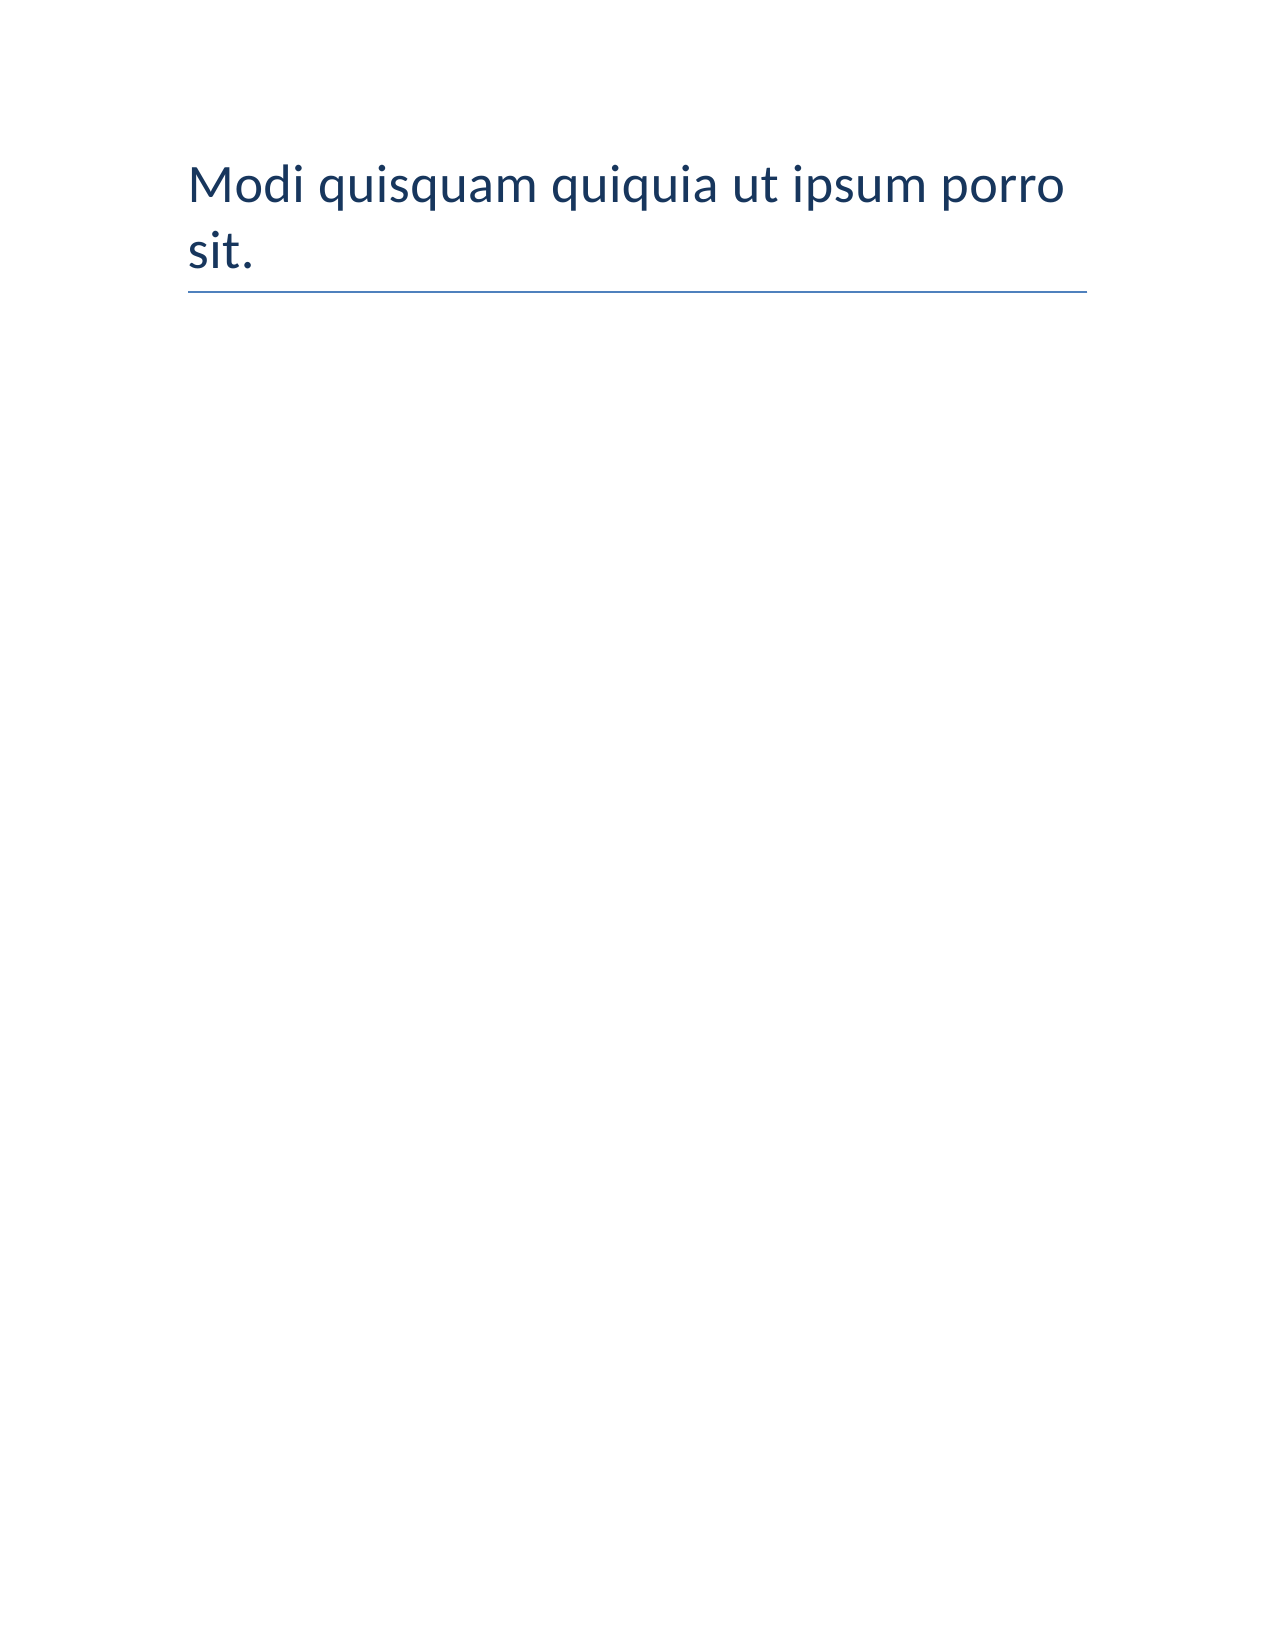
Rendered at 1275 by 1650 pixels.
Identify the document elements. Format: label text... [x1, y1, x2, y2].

title Modi quisquam quiquia ut ipsum porro sit. [187, 150, 1087, 293]
